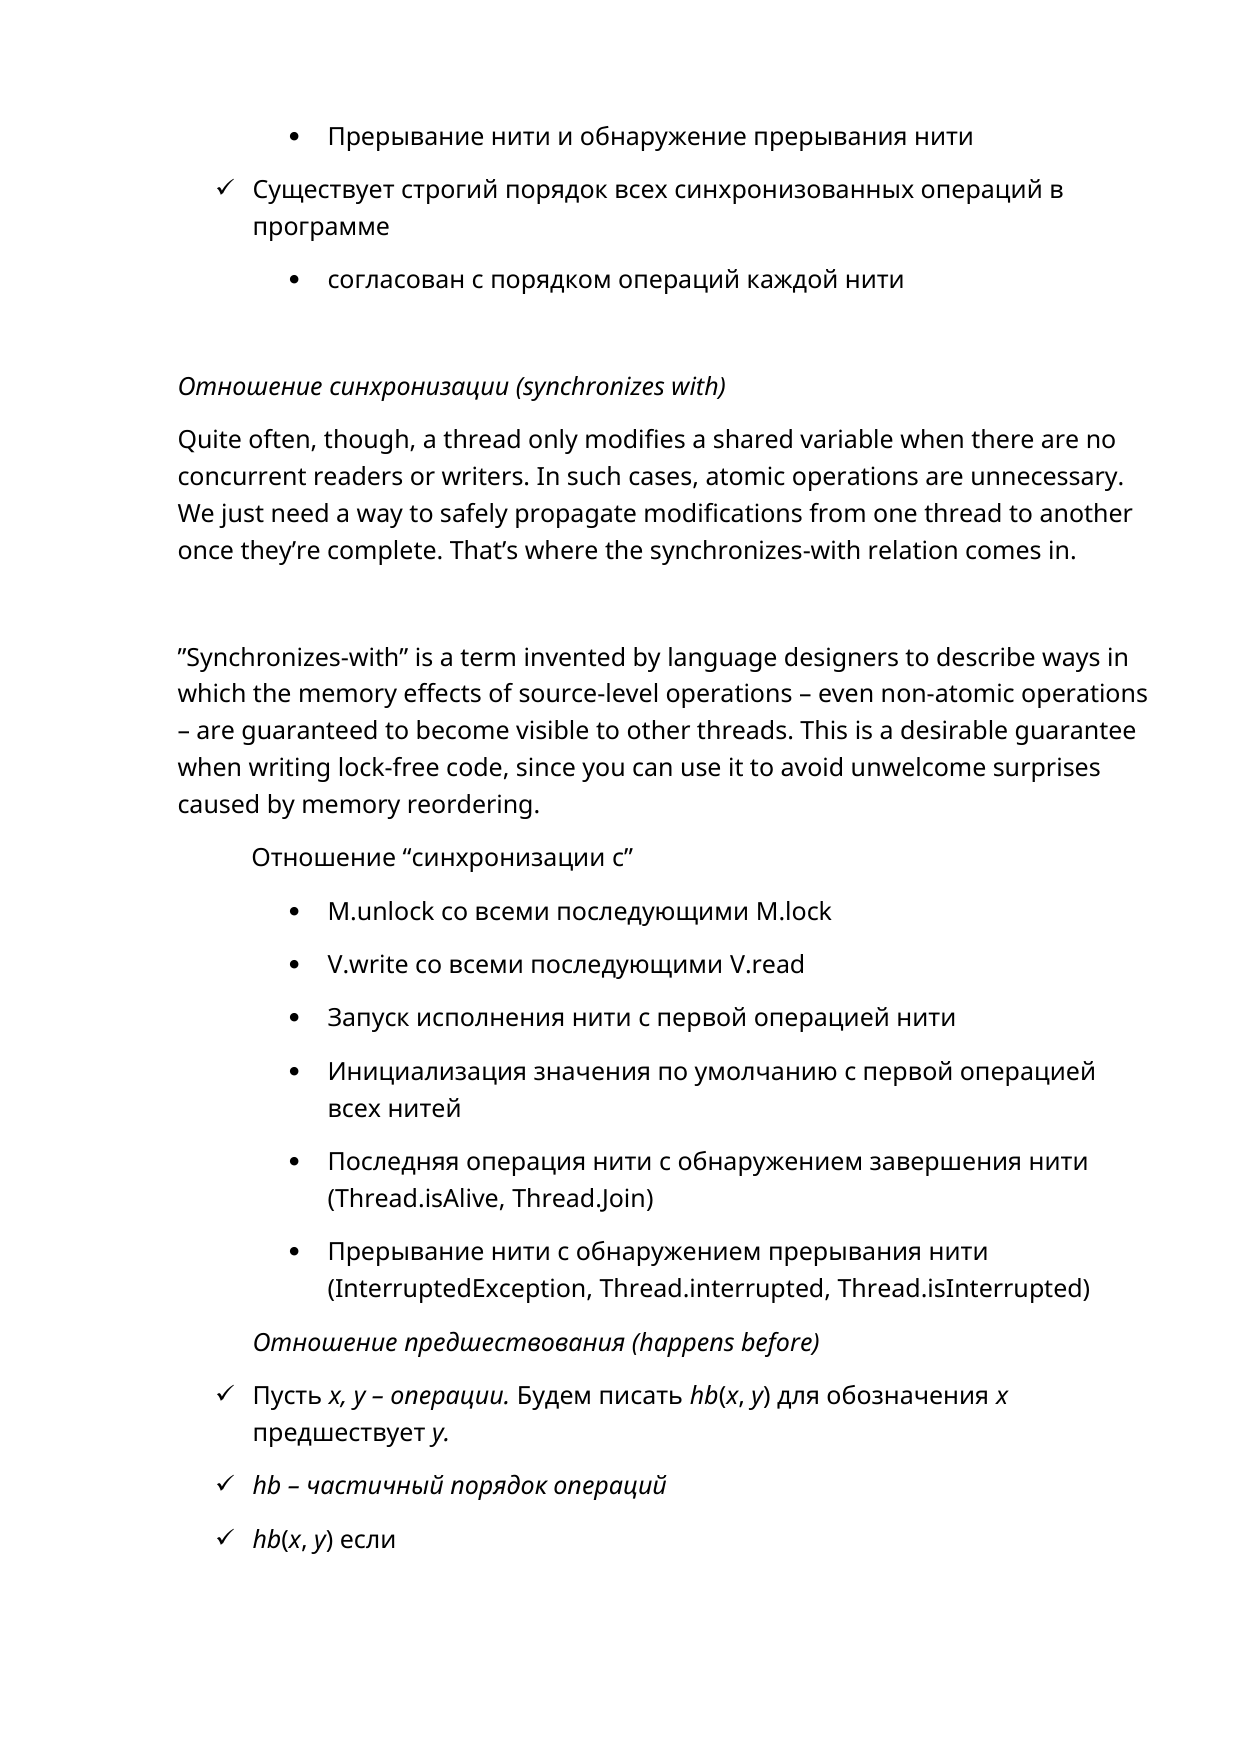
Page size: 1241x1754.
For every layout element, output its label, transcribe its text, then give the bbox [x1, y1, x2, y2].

list Пусть x, y – операции. Будем писать hb(x, y) для обозначения x предшествует y. [215, 1378, 1152, 1448]
text ”Synchronizes-with” is a term invented by language designers to describe ways in which the memory effects of source-level operations – even non-atomic operations – are guaranteed to become visible to other threads. This is a desirable guarantee when writing lock-free code, since you can use it to avoid unwelcome surprises caused by memory reordering. [177, 639, 1152, 820]
list Инициализация значения по умолчанию с первой операцией всех нитей [290, 1053, 1152, 1124]
list Запуск исполнения нити с первой операцией нити [290, 1000, 1152, 1034]
text Отношение “синхронизации c” [177, 840, 1152, 874]
list Прерывание нити с обнаружением прерывания нити (InterruptedException, Thread.interrupted, Thread.isInterrupted) [290, 1234, 1152, 1305]
list hb(x, y) если [215, 1521, 1152, 1555]
list Существует строгий порядок всех синхронизованных операций в программе [215, 172, 1152, 242]
text Отношение синхронизации (synchronizes with) [177, 369, 1152, 403]
list M.unlock со всеми последующими M.lock [290, 893, 1152, 927]
list hb – частичный порядок операций [215, 1468, 1152, 1502]
list V.write со всеми последующими V.read [290, 947, 1152, 981]
text Quite often, though, a thread only modifies a shared variable when there are no concurrent readers or writers. In such cases, atomic operations are unnecessary. We just need a way to safely propagate modifications from one thread to another once they’re complete. That’s where the synchronizes-with relation comes in. [177, 422, 1152, 566]
list Прерывание нити и обнаружение прерывания нити [290, 118, 1152, 152]
text Отношение предшествования (happens before) [252, 1324, 1152, 1358]
list согласован с порядком операций каждой нити [290, 262, 1152, 296]
list Последняя операция нити с обнаружением завершения нити (Thread.isAlive, Thread.Join) [290, 1144, 1152, 1214]
